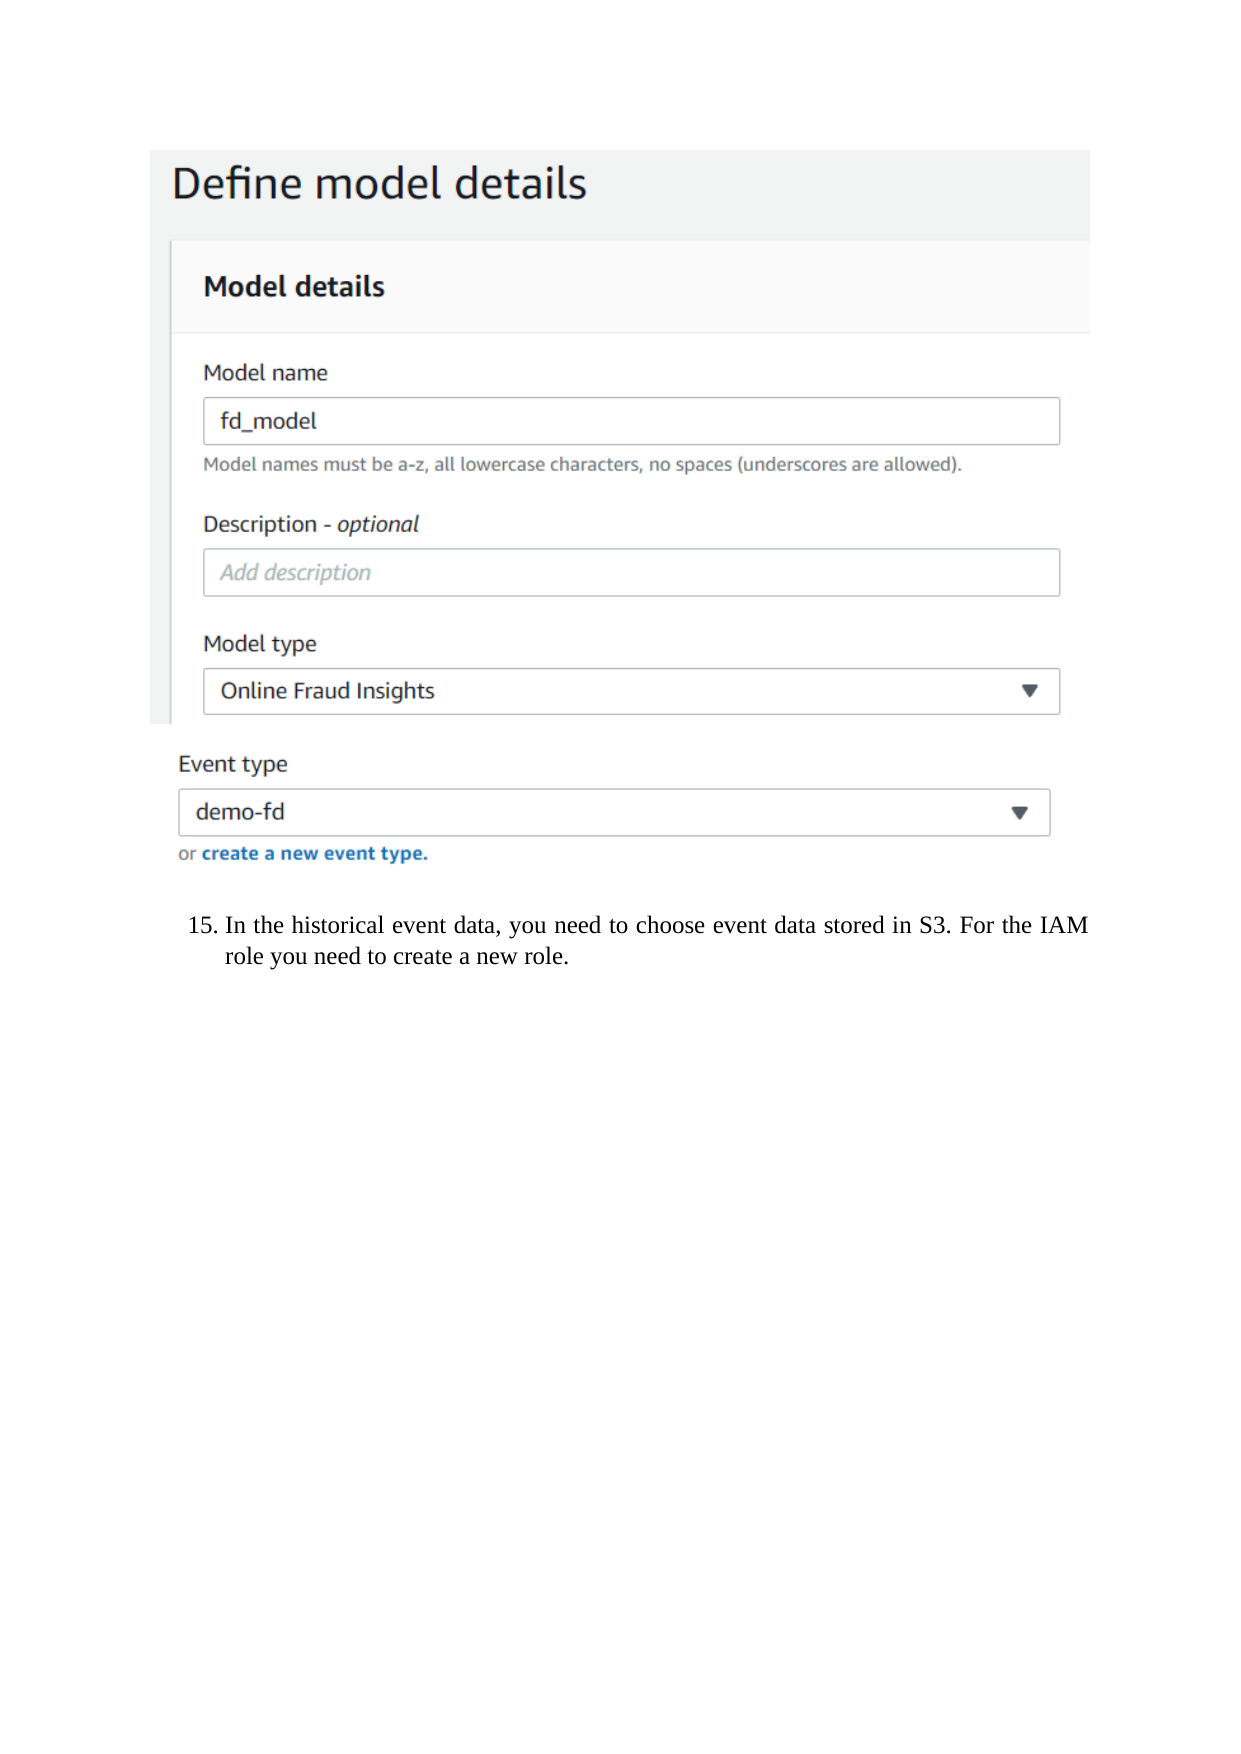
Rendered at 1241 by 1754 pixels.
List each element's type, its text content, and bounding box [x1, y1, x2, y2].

picture [150, 150, 1091, 724]
list In the historical event data, you need to choose event data stored in S3. For the IAM role you need to create a new role. [187, 910, 1090, 969]
picture [150, 742, 1091, 891]
